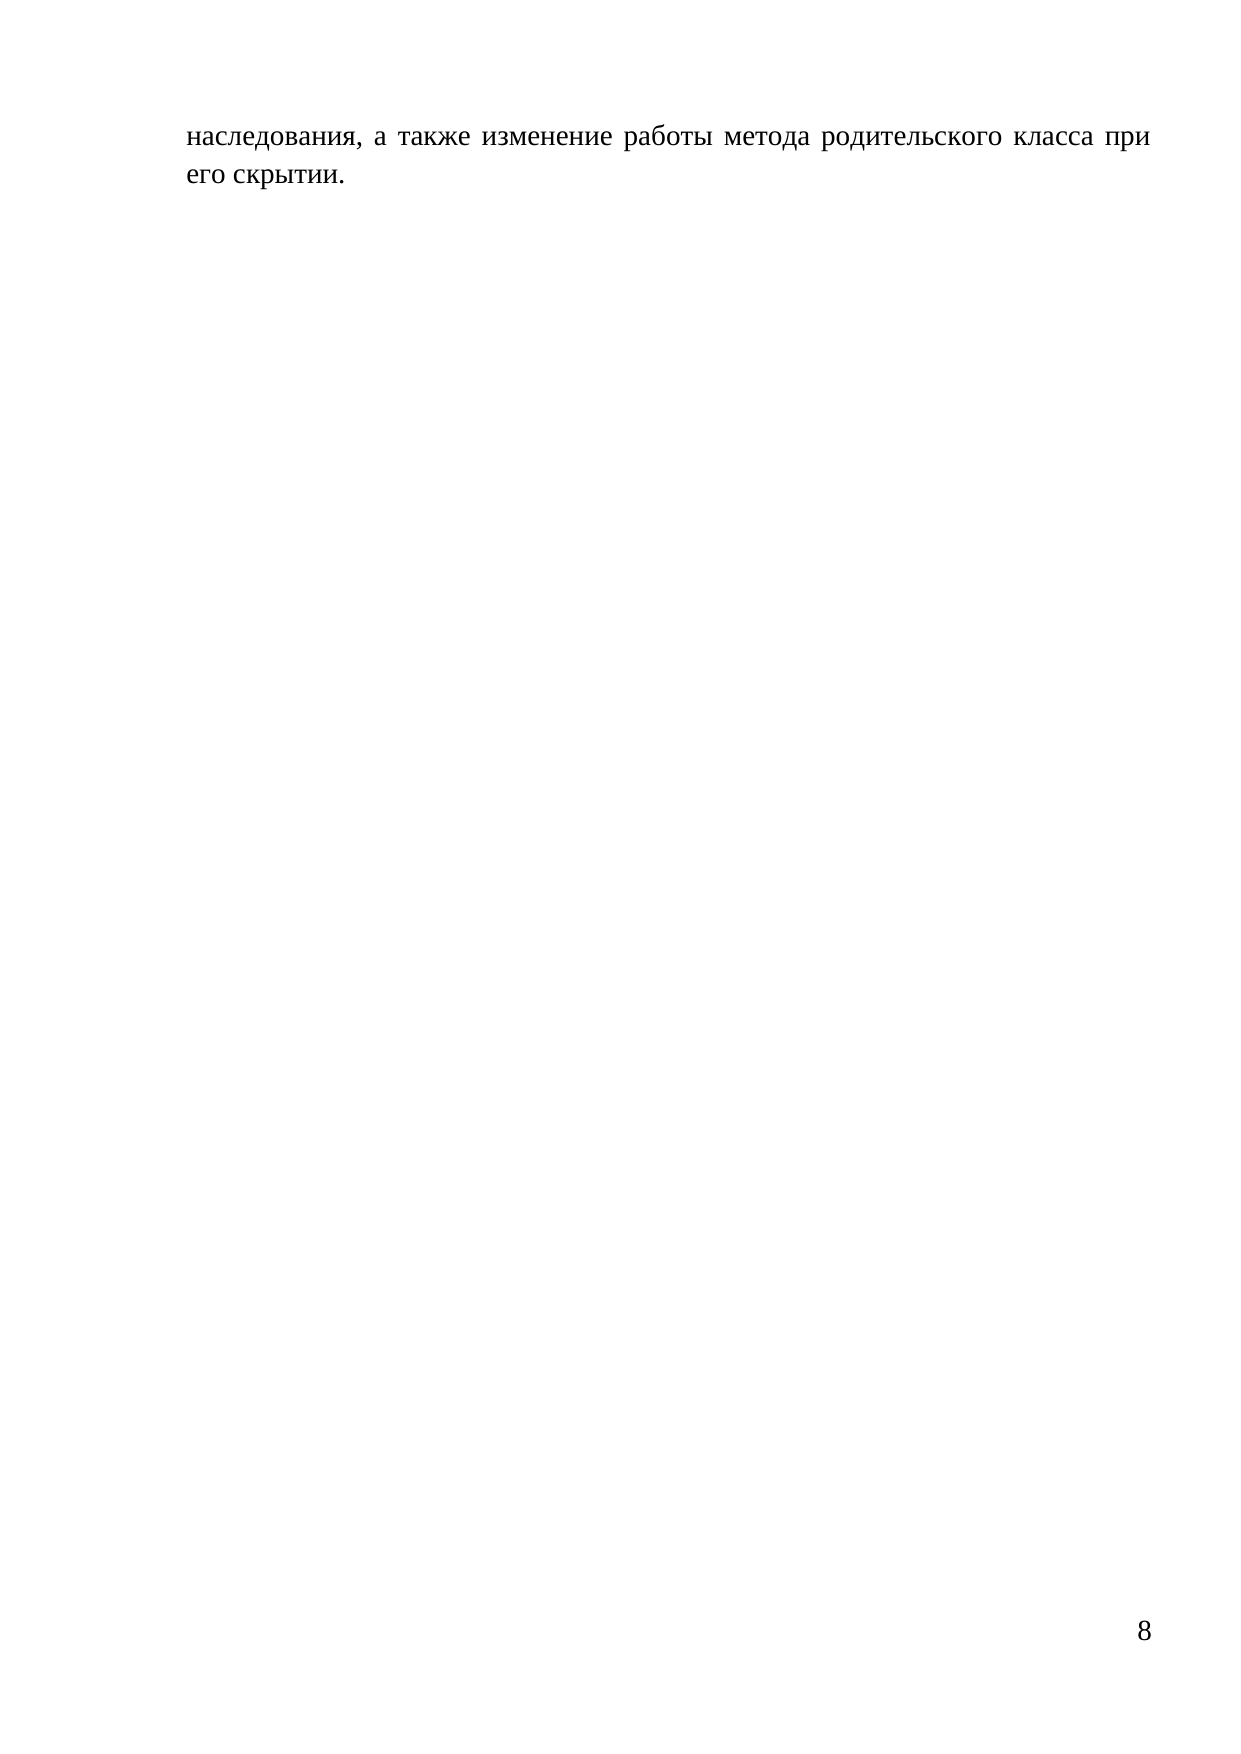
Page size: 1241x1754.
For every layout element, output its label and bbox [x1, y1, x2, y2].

text [186, 118, 1152, 190]
